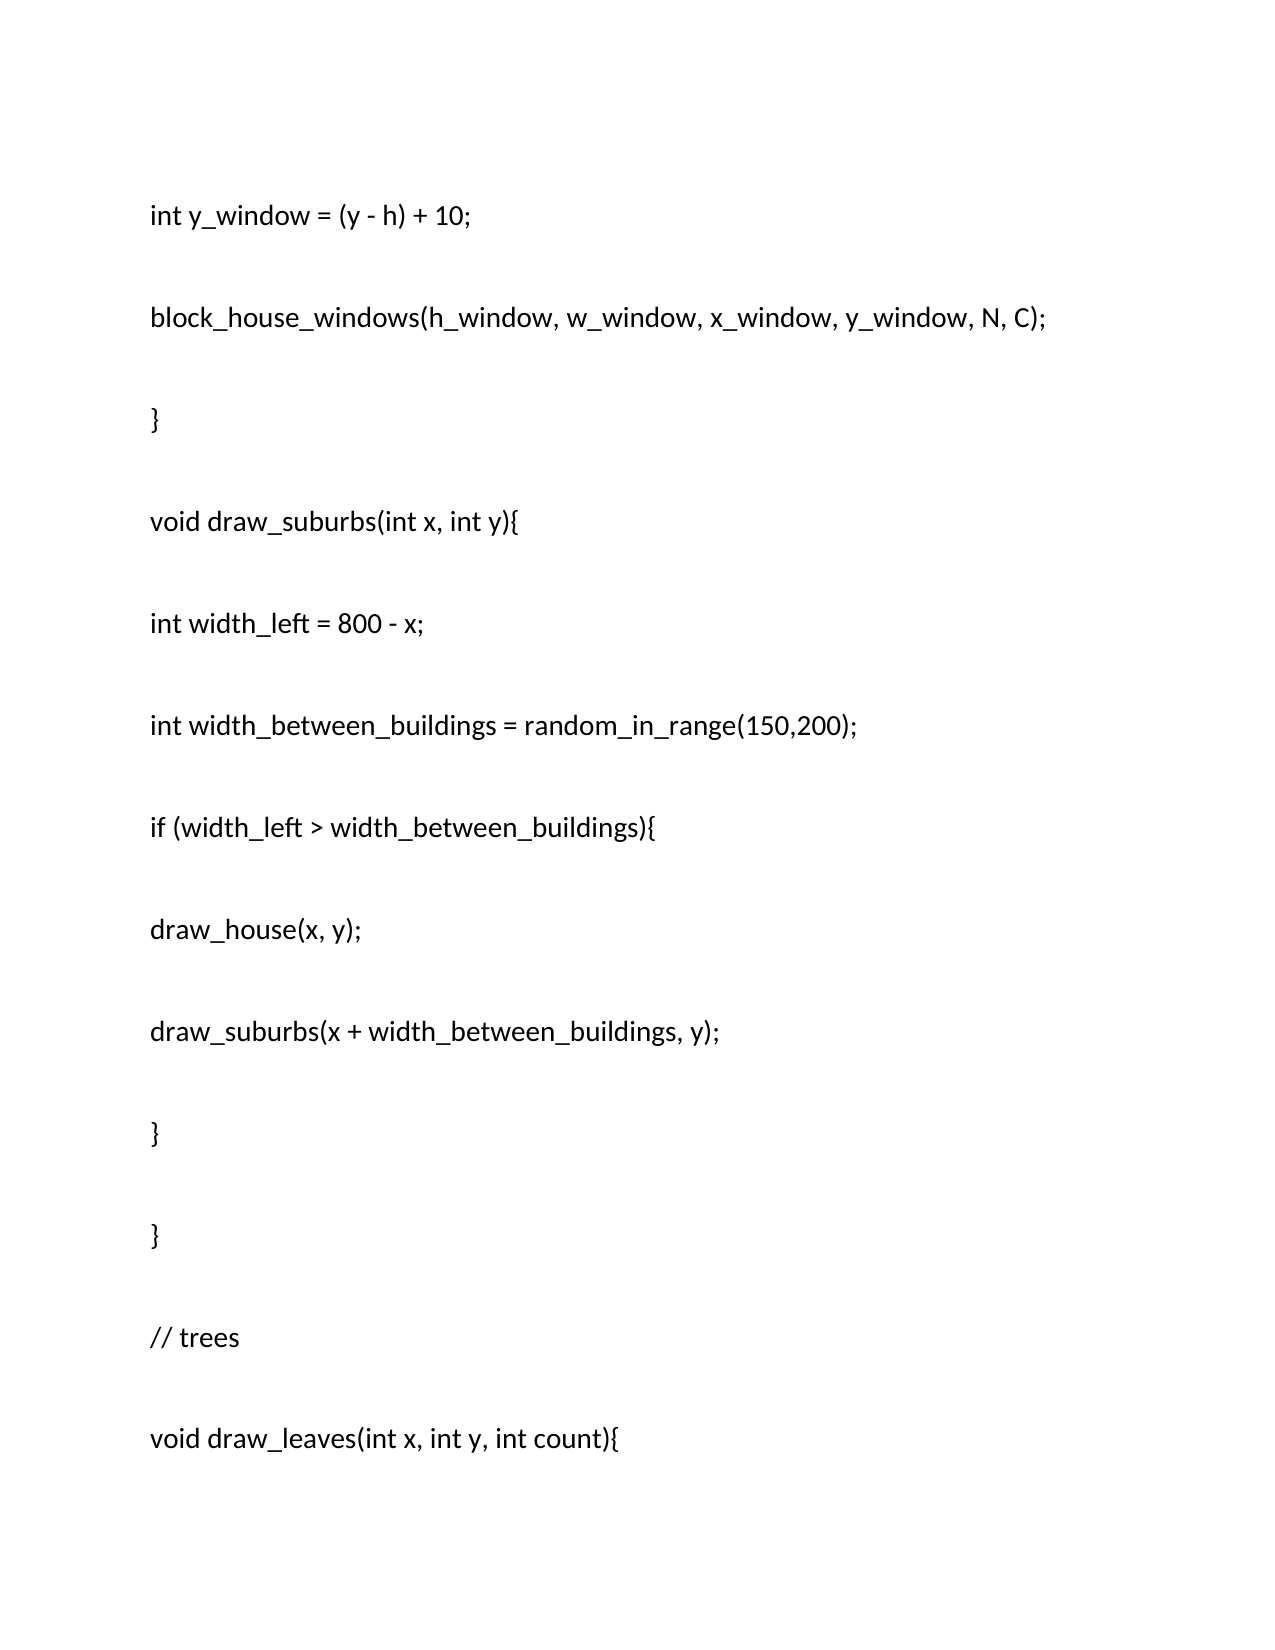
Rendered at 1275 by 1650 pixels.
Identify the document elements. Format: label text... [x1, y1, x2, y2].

text int width_between_buildings = random_in_range(150,200); [150, 707, 1125, 742]
text draw_suburbs(x + width_between_buildings, y); [150, 1013, 1125, 1048]
text int y_window = (y - h) + 10; [150, 197, 1125, 232]
text if (width_left > width_between_buildings){ [150, 809, 1125, 844]
text } [150, 1115, 1125, 1150]
text block_house_windows(h_window, w_window, x_window, y_window, N, C); [150, 299, 1125, 334]
text void draw_leaves(int x, int y, int count){ [150, 1421, 1125, 1456]
text } [150, 401, 1125, 436]
text int width_left = 800 - x; [150, 605, 1125, 640]
text } [150, 1217, 1125, 1252]
text // trees [150, 1319, 1125, 1354]
text void draw_suburbs(int x, int y){ [150, 503, 1125, 538]
text draw_house(x, y); [150, 911, 1125, 946]
